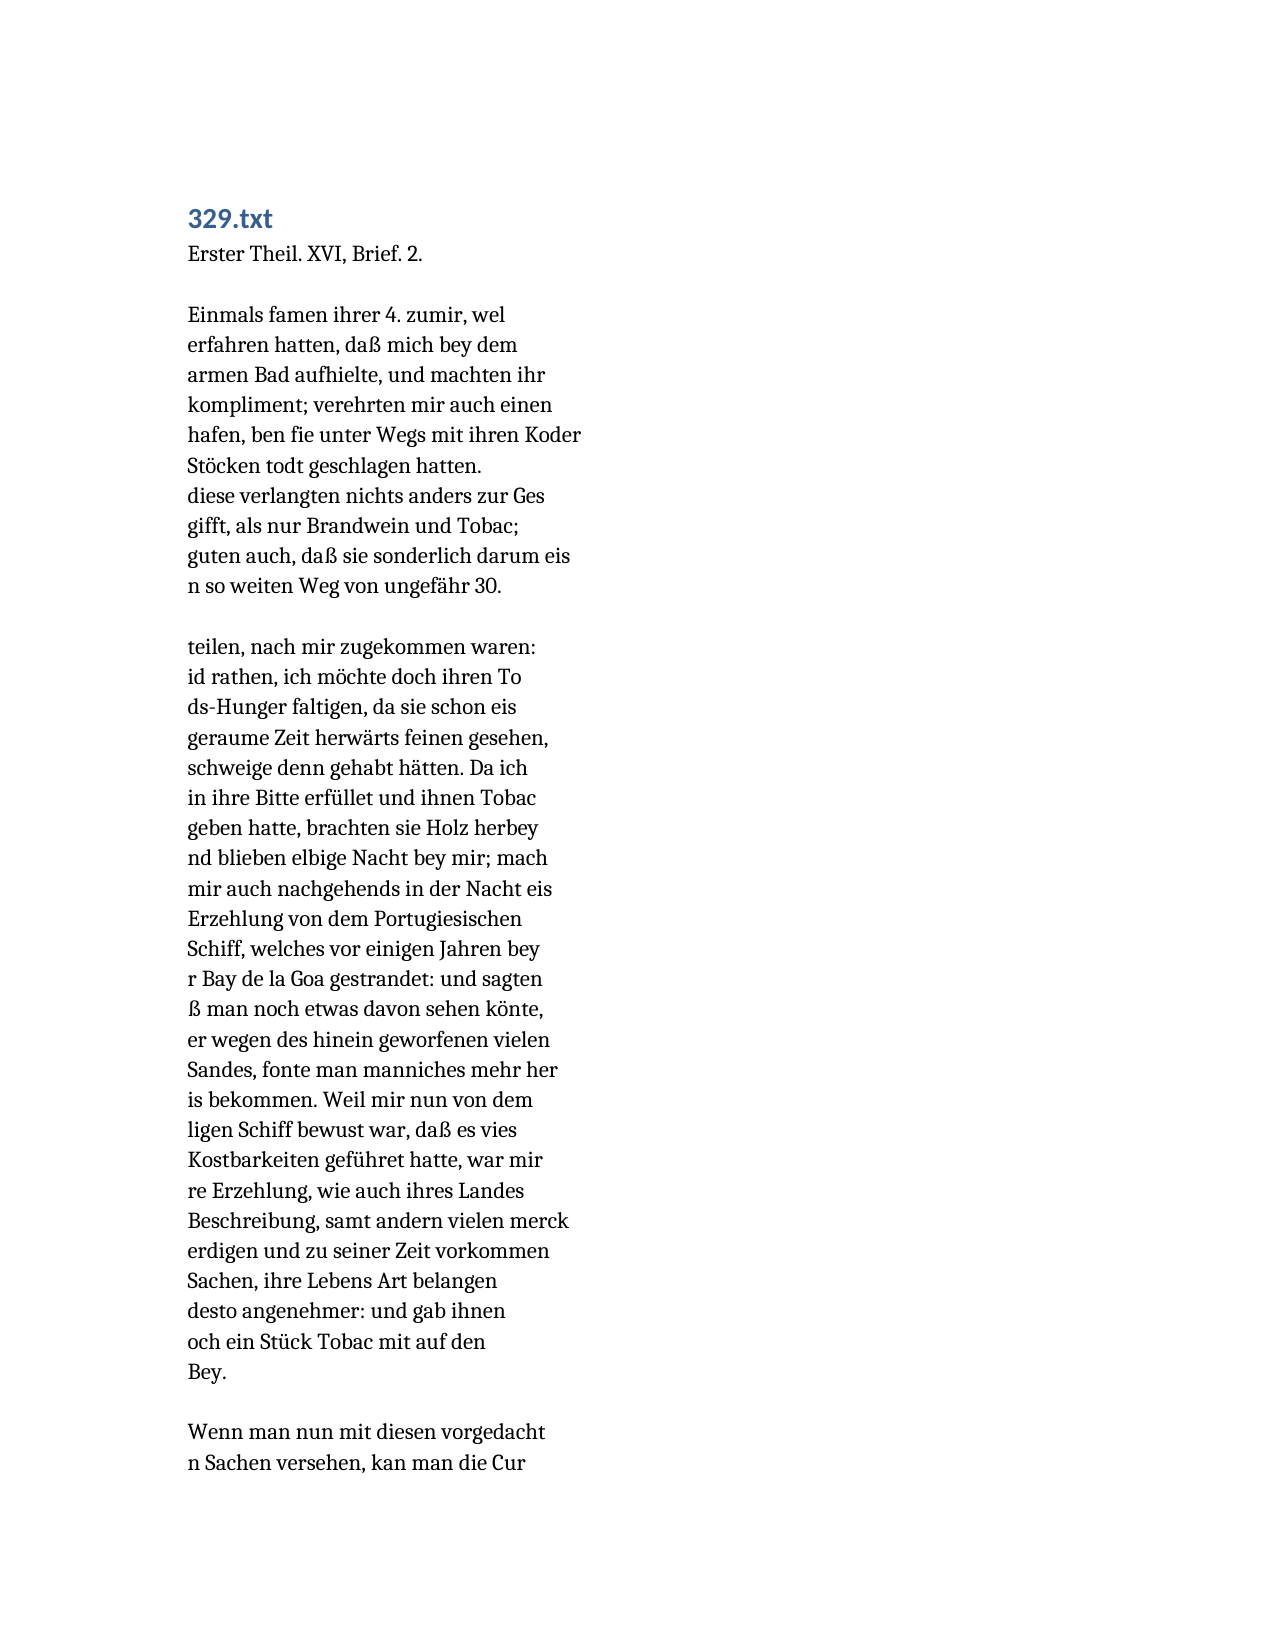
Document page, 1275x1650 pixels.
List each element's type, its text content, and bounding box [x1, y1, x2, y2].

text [187, 241, 1087, 1476]
subtitle 329.txt [187, 200, 1087, 236]
